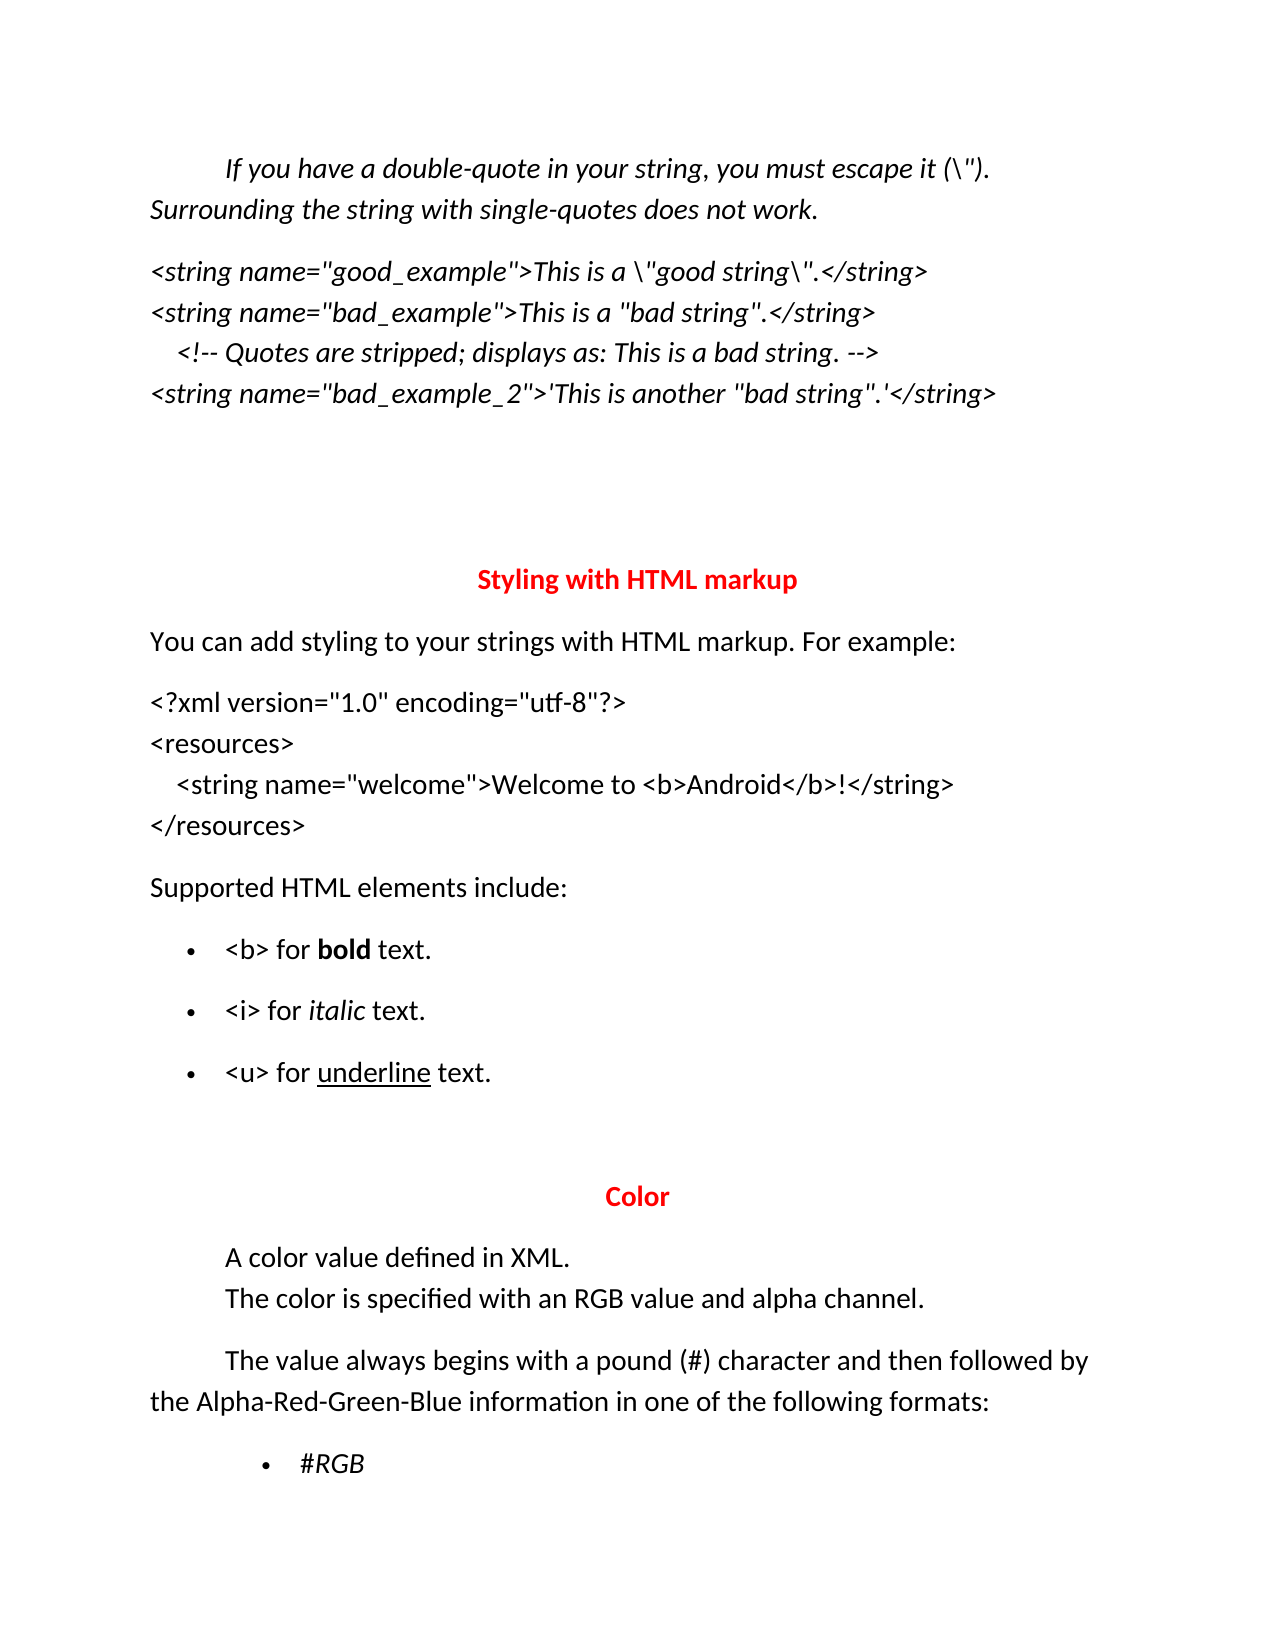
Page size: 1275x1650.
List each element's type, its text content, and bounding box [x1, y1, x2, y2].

list The color is specified with an RGB value and alpha channel. [225, 1281, 1125, 1316]
list A color value defined in XML. [225, 1239, 1125, 1275]
text You can add styling to your strings with HTML markup. For example: [150, 623, 1125, 658]
list <i> for italic text. [187, 992, 1125, 1028]
text If you have a double-quote in your string, you must escape it (\"). Surrounding the string with single-quotes does not work. [150, 150, 1125, 227]
list #RGB [262, 1445, 1125, 1481]
text <?xml version="1.0" encoding="utf-8"?> <resources> <string name="welcome">Welcome to <b>Android</b>!</string> </resources> [150, 684, 1125, 843]
text Styling with HTML markup [150, 561, 1125, 596]
text <string name="good_example">This is a \"good string\".</string> <string name="bad_example">This is a "bad string".</string> <!-- Quotes are stripped; displays as: This is a bad string. --> <string name="bad_example_2">'This is another "bad string".'</string> [150, 253, 1125, 411]
list <b> for bold text. [187, 931, 1125, 966]
text Supported HTML elements include: [150, 869, 1125, 904]
text The value always begins with a pound (#) character and then followed by the Alpha-Red-Green-Blue information in one of the following formats: [150, 1342, 1125, 1419]
text Color [150, 1178, 1125, 1213]
list <u> for underline text. [187, 1054, 1125, 1090]
